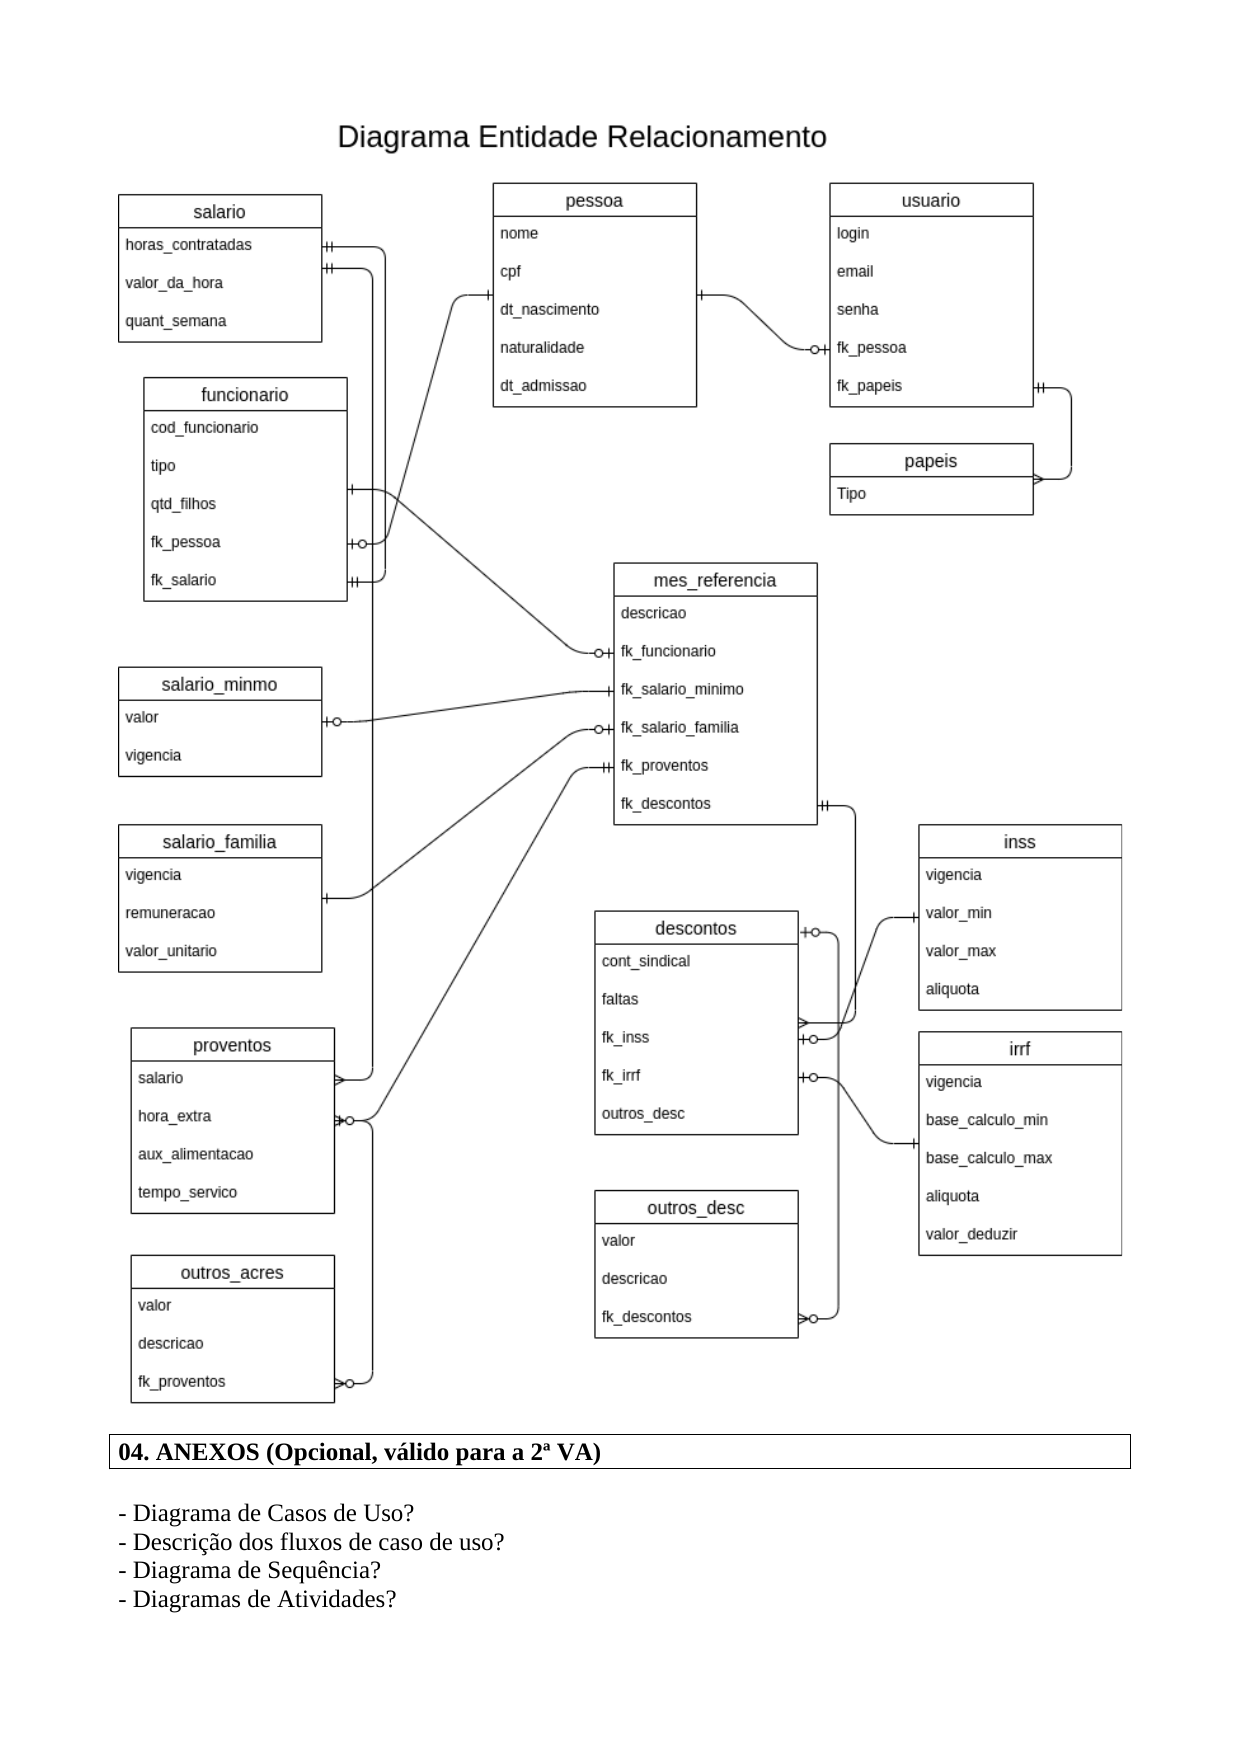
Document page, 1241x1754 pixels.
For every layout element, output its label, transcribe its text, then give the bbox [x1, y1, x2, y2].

text - Diagrama de Sequência? [118, 1556, 1122, 1584]
picture [118, 118, 1123, 1406]
text - Descrição dos fluxos de caso de uso? [118, 1527, 1122, 1556]
text 04. ANEXOS (Opcional, válido para a 2ª VA) [110, 1435, 1130, 1468]
text - Diagramas de Atividades? [118, 1584, 1122, 1613]
text - Diagrama de Casos de Uso? [118, 1498, 1122, 1527]
